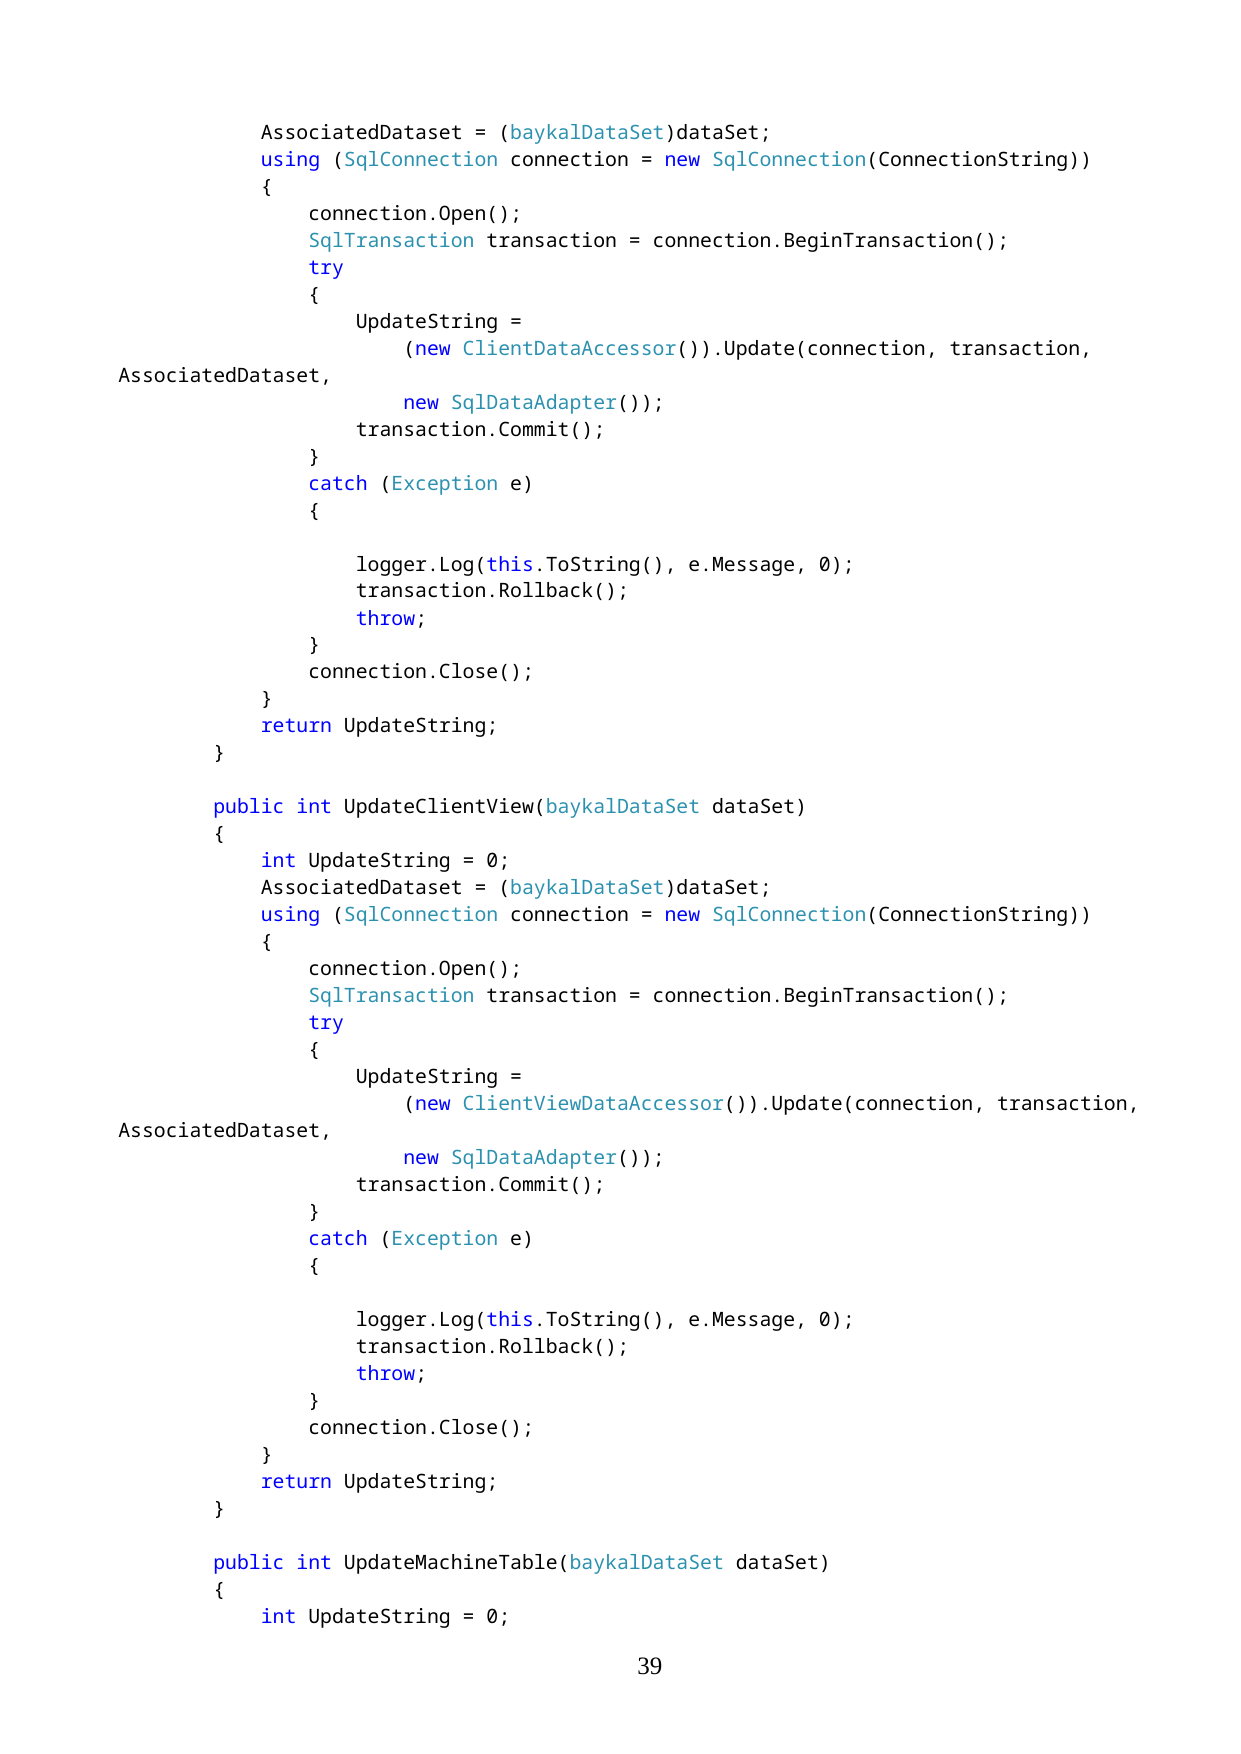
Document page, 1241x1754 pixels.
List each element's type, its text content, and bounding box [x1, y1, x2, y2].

text transaction.Commit(); [118, 415, 1181, 442]
text } [118, 1440, 1181, 1467]
text catch (Exception e) [118, 1224, 1181, 1251]
text { [118, 1035, 1181, 1062]
text public int UpdateMachineTable(baykalDataSet dataSet) [118, 1548, 1181, 1575]
text int UpdateString = 0; [118, 847, 1181, 873]
text return UpdateString; [118, 712, 1181, 739]
text (new ClientViewDataAccessor()).Update(connection, transaction, AssociatedDataset, [118, 1089, 1181, 1143]
text using (SqlConnection connection = new SqlConnection(ConnectionString)) [118, 145, 1181, 172]
text SqlTransaction transaction = connection.BeginTransaction(); [118, 226, 1181, 253]
text transaction.Commit(); [118, 1170, 1181, 1197]
text UpdateString = [118, 307, 1181, 334]
text { [118, 496, 1181, 523]
text catch (Exception e) [118, 469, 1181, 496]
text connection.Close(); [118, 658, 1181, 685]
text transaction.Rollback(); [118, 1332, 1181, 1359]
text } [118, 1197, 1181, 1224]
text new SqlDataAdapter()); [118, 388, 1181, 415]
text } [118, 631, 1181, 658]
text using (SqlConnection connection = new SqlConnection(ConnectionString)) [118, 901, 1181, 927]
text new SqlDataAdapter()); [118, 1143, 1181, 1170]
text UpdateString = [118, 1062, 1181, 1089]
text logger.Log(this.ToString(), e.Message, 0); [118, 550, 1181, 577]
text AssociatedDataset = (baykalDataSet)dataSet; [118, 873, 1181, 901]
text return UpdateString; [118, 1467, 1181, 1494]
text { [118, 819, 1181, 847]
text connection.Close(); [118, 1413, 1181, 1440]
text public int UpdateClientView(baykalDataSet dataSet) [118, 793, 1181, 819]
text SqlTransaction transaction = connection.BeginTransaction(); [118, 981, 1181, 1008]
text try [118, 1008, 1181, 1035]
text { [118, 172, 1181, 199]
text (new ClientDataAccessor()).Update(connection, transaction, AssociatedDataset, [118, 334, 1181, 388]
text int UpdateString = 0; [118, 1602, 1181, 1629]
text AssociatedDataset = (baykalDataSet)dataSet; [118, 118, 1181, 145]
text try [118, 253, 1181, 280]
text transaction.Rollback(); [118, 577, 1181, 604]
text } [118, 442, 1181, 469]
text logger.Log(this.ToString(), e.Message, 0); [118, 1305, 1181, 1332]
text connection.Open(); [118, 199, 1181, 226]
text } [118, 739, 1181, 766]
text { [118, 1251, 1181, 1278]
text { [118, 280, 1181, 307]
text { [118, 1575, 1181, 1602]
text } [118, 1386, 1181, 1413]
text connection.Open(); [118, 954, 1181, 981]
text throw; [118, 604, 1181, 631]
text } [118, 685, 1181, 712]
text } [118, 1494, 1181, 1521]
text throw; [118, 1359, 1181, 1386]
text { [118, 927, 1181, 954]
